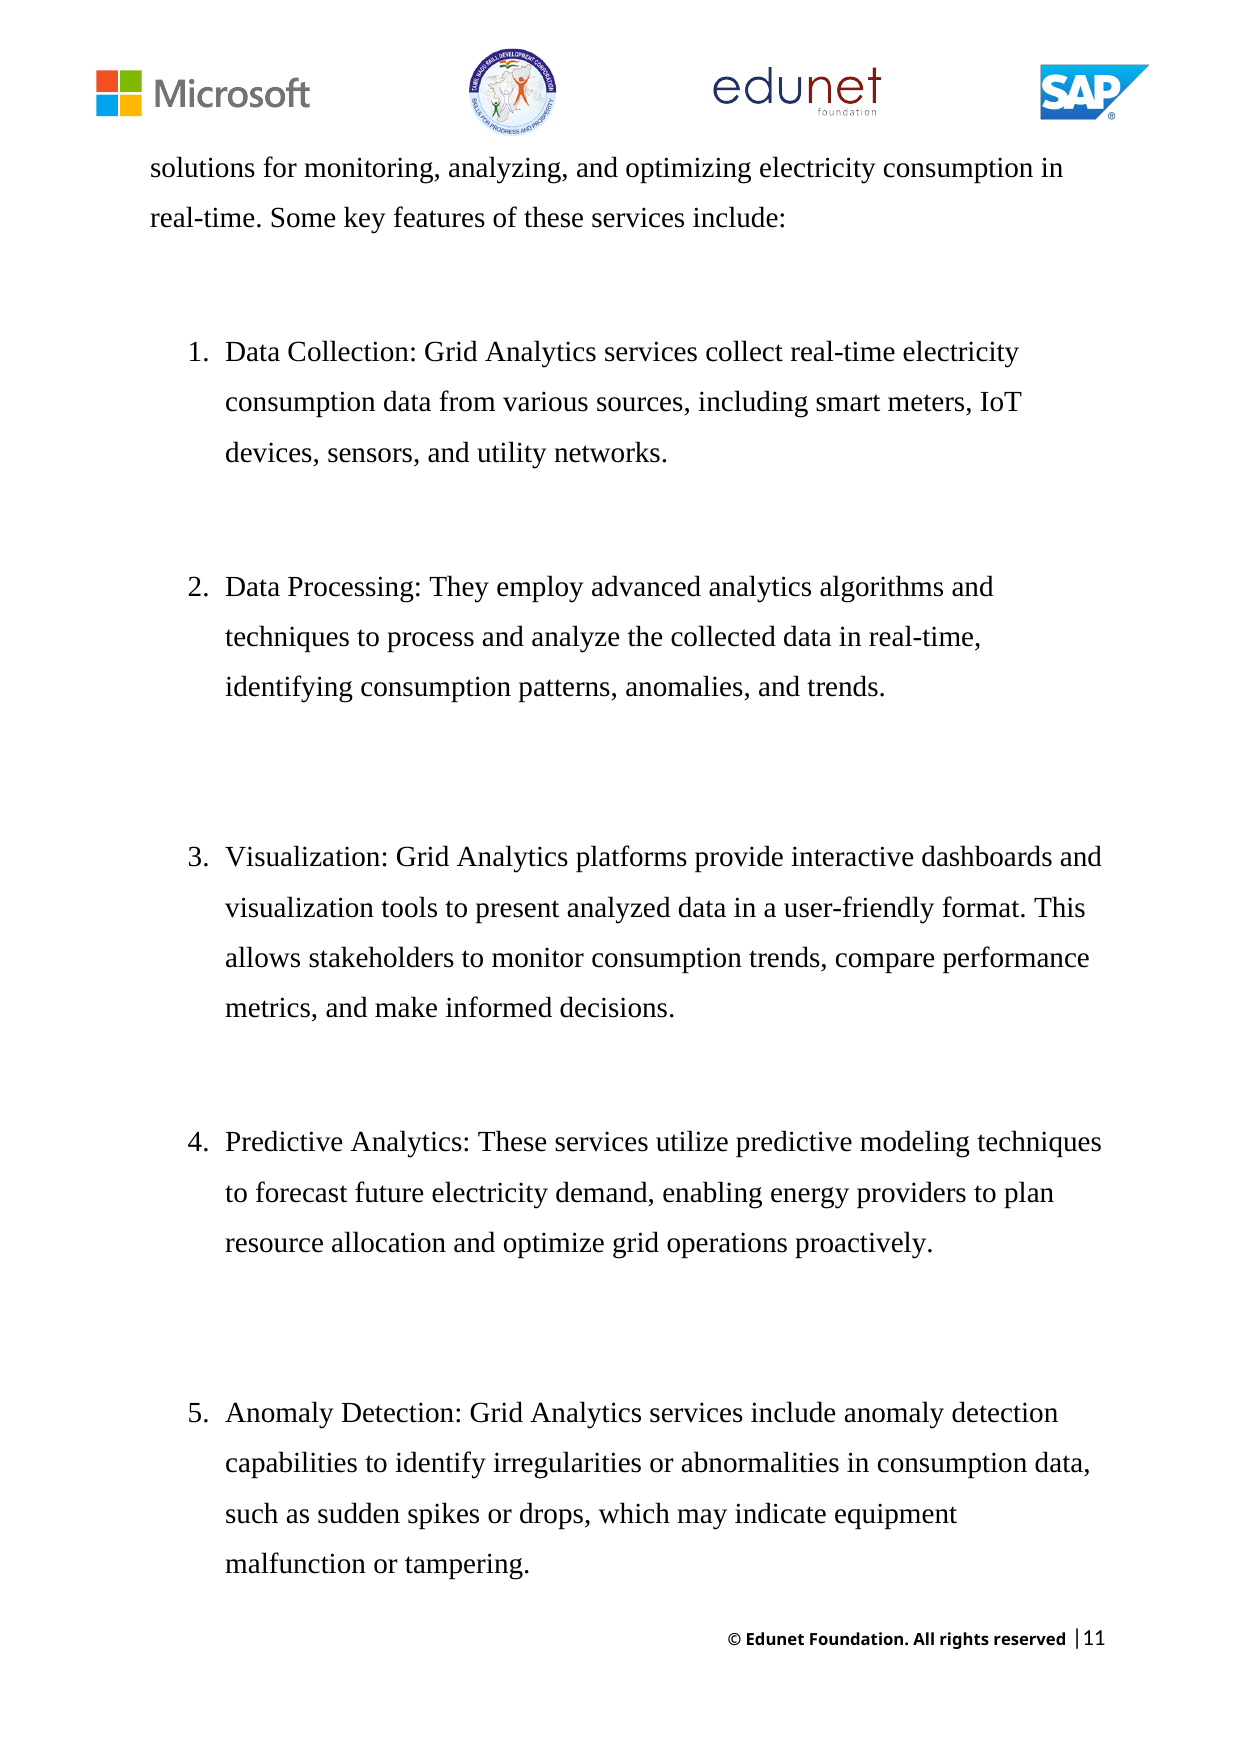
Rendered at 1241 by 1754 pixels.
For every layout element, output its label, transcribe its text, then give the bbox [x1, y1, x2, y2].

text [150, 150, 1105, 234]
picture [1039, 63, 1151, 121]
list Visualization: Grid Analytics platforms provide interactive dashboards and visualization tools to present analyzed data in a user-friendly format. This allows stakeholders to monitor consumption trends, compare performance metrics, and make informed decisions. [187, 839, 1105, 1024]
picture [466, 45, 558, 137]
list Anomaly Detection: Grid Analytics services include anomaly detection capabilities to identify irregularities or abnormalities in consumption data, such as sudden spikes or drops, which may indicate equipment malfunction or tampering. [187, 1395, 1105, 1580]
list Data Collection: Grid Analytics services collect real-time electricity consumption data from various sources, including smart meters, IoT devices, sensors, and utility networks. [187, 334, 1105, 468]
list Data Processing: They employ advanced analytics algorithms and techniques to process and analyze the collected data in real-time, identifying consumption patterns, anomalies, and trends. [187, 569, 1105, 703]
picture [706, 60, 889, 122]
picture [91, 65, 316, 121]
list Predictive Analytics: These services utilize predictive modeling techniques to forecast future electricity demand, enabling energy providers to plan resource allocation and optimize grid operations proactively. [187, 1124, 1105, 1259]
